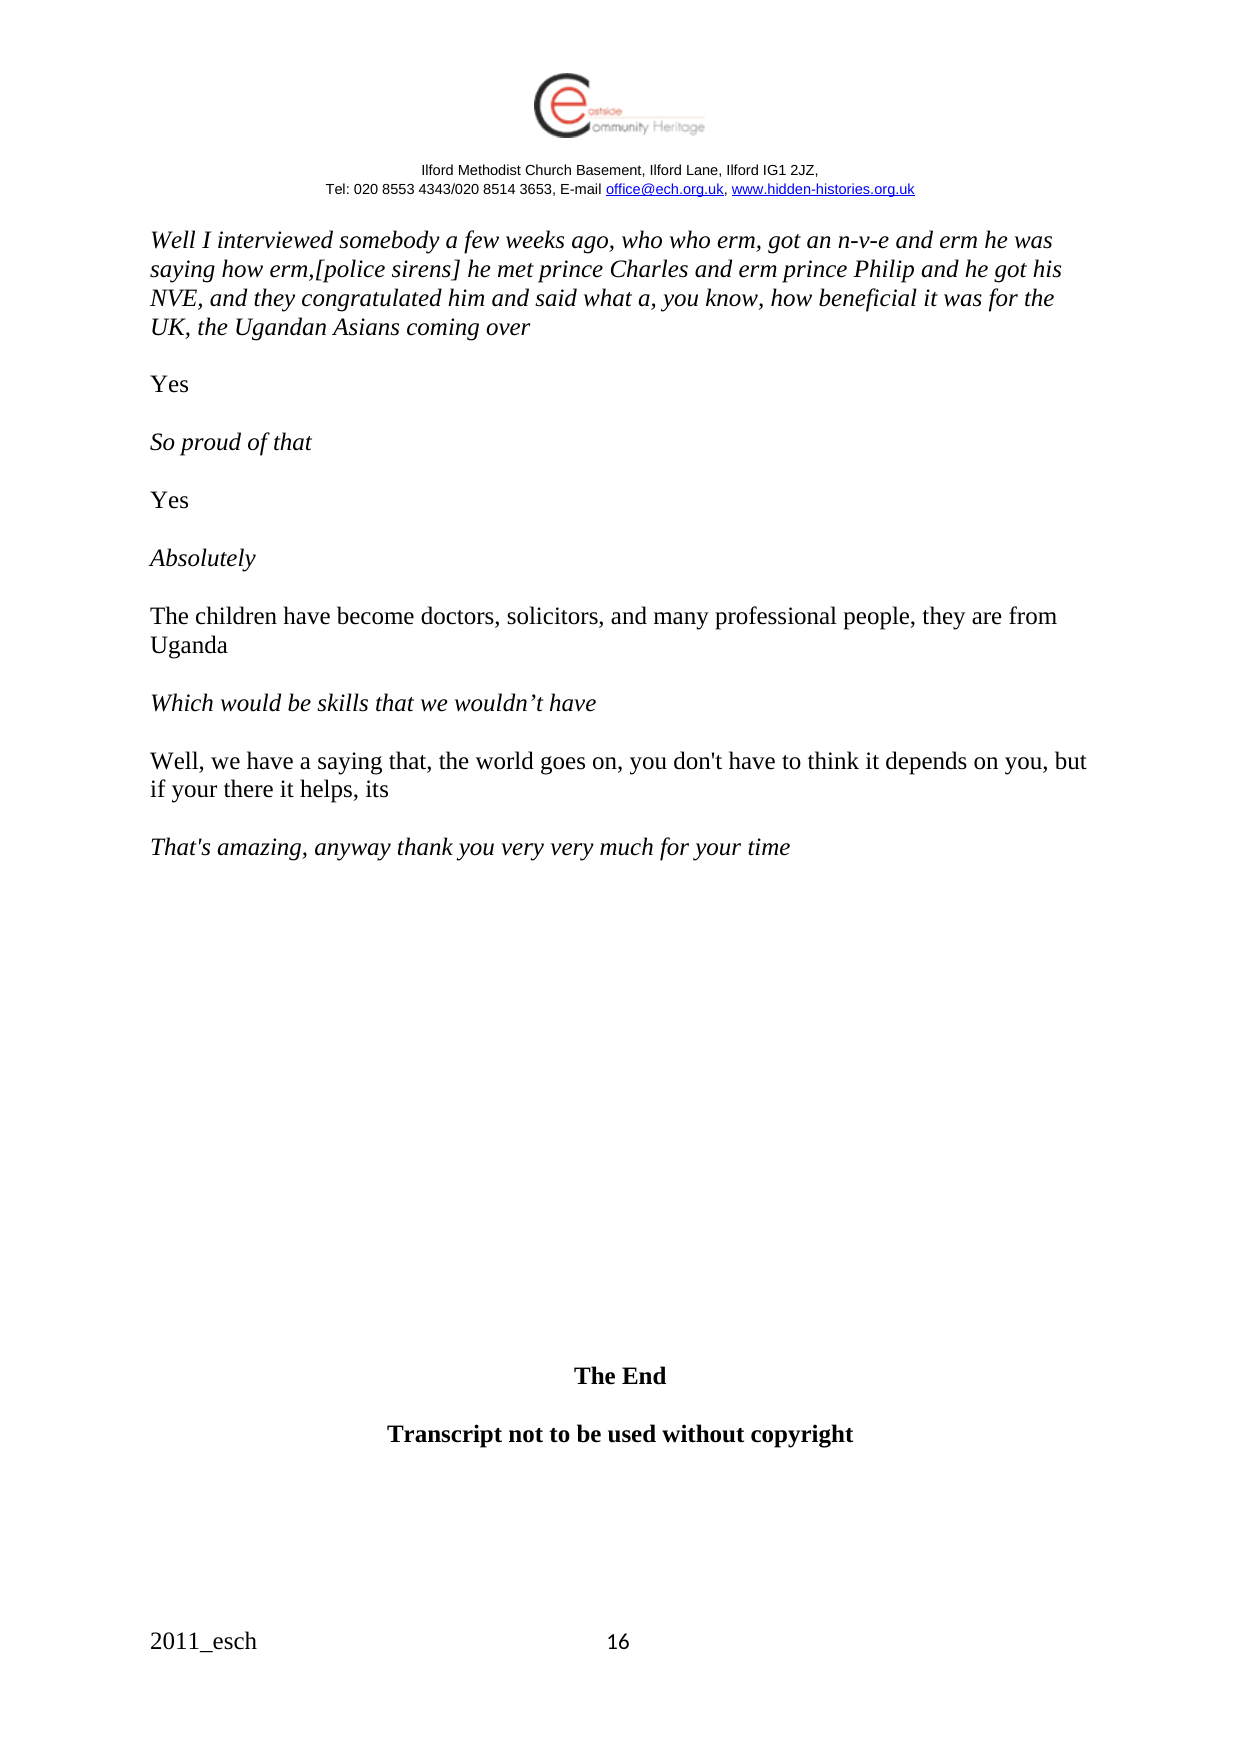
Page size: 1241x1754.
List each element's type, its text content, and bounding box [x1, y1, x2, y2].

subtitle The children have become doctors, solicitors, and many professional people, they are from Uganda [150, 601, 1090, 659]
subtitle Well I interviewed somebody a few weeks ago, who who erm, got an n-v-e and erm he was saying how erm,[police sirens] he met prince Charles and erm prince Philip and he got his NVE, and they congratulated him and said what a, you know, how beneficial it was for the UK, the Ugandan Asians coming over [150, 225, 1090, 340]
picture [534, 73, 707, 138]
subtitle That's amazing, anyway thank you very very much for your time [150, 832, 1090, 861]
subtitle Yes [150, 485, 1090, 514]
subtitle Yes [150, 369, 1090, 398]
subtitle Well, we have a saying that, the world goes on, you don't have to think it depends on you, but if your there it helps, its [150, 746, 1090, 803]
subtitle Which would be skills that we wouldn’t have [150, 688, 1090, 717]
subtitle Transcript not to be used without copyright [150, 1419, 1090, 1448]
subtitle Absolutely [150, 543, 1090, 572]
subtitle The End [150, 1361, 1090, 1390]
subtitle So proud of that [150, 427, 1090, 456]
